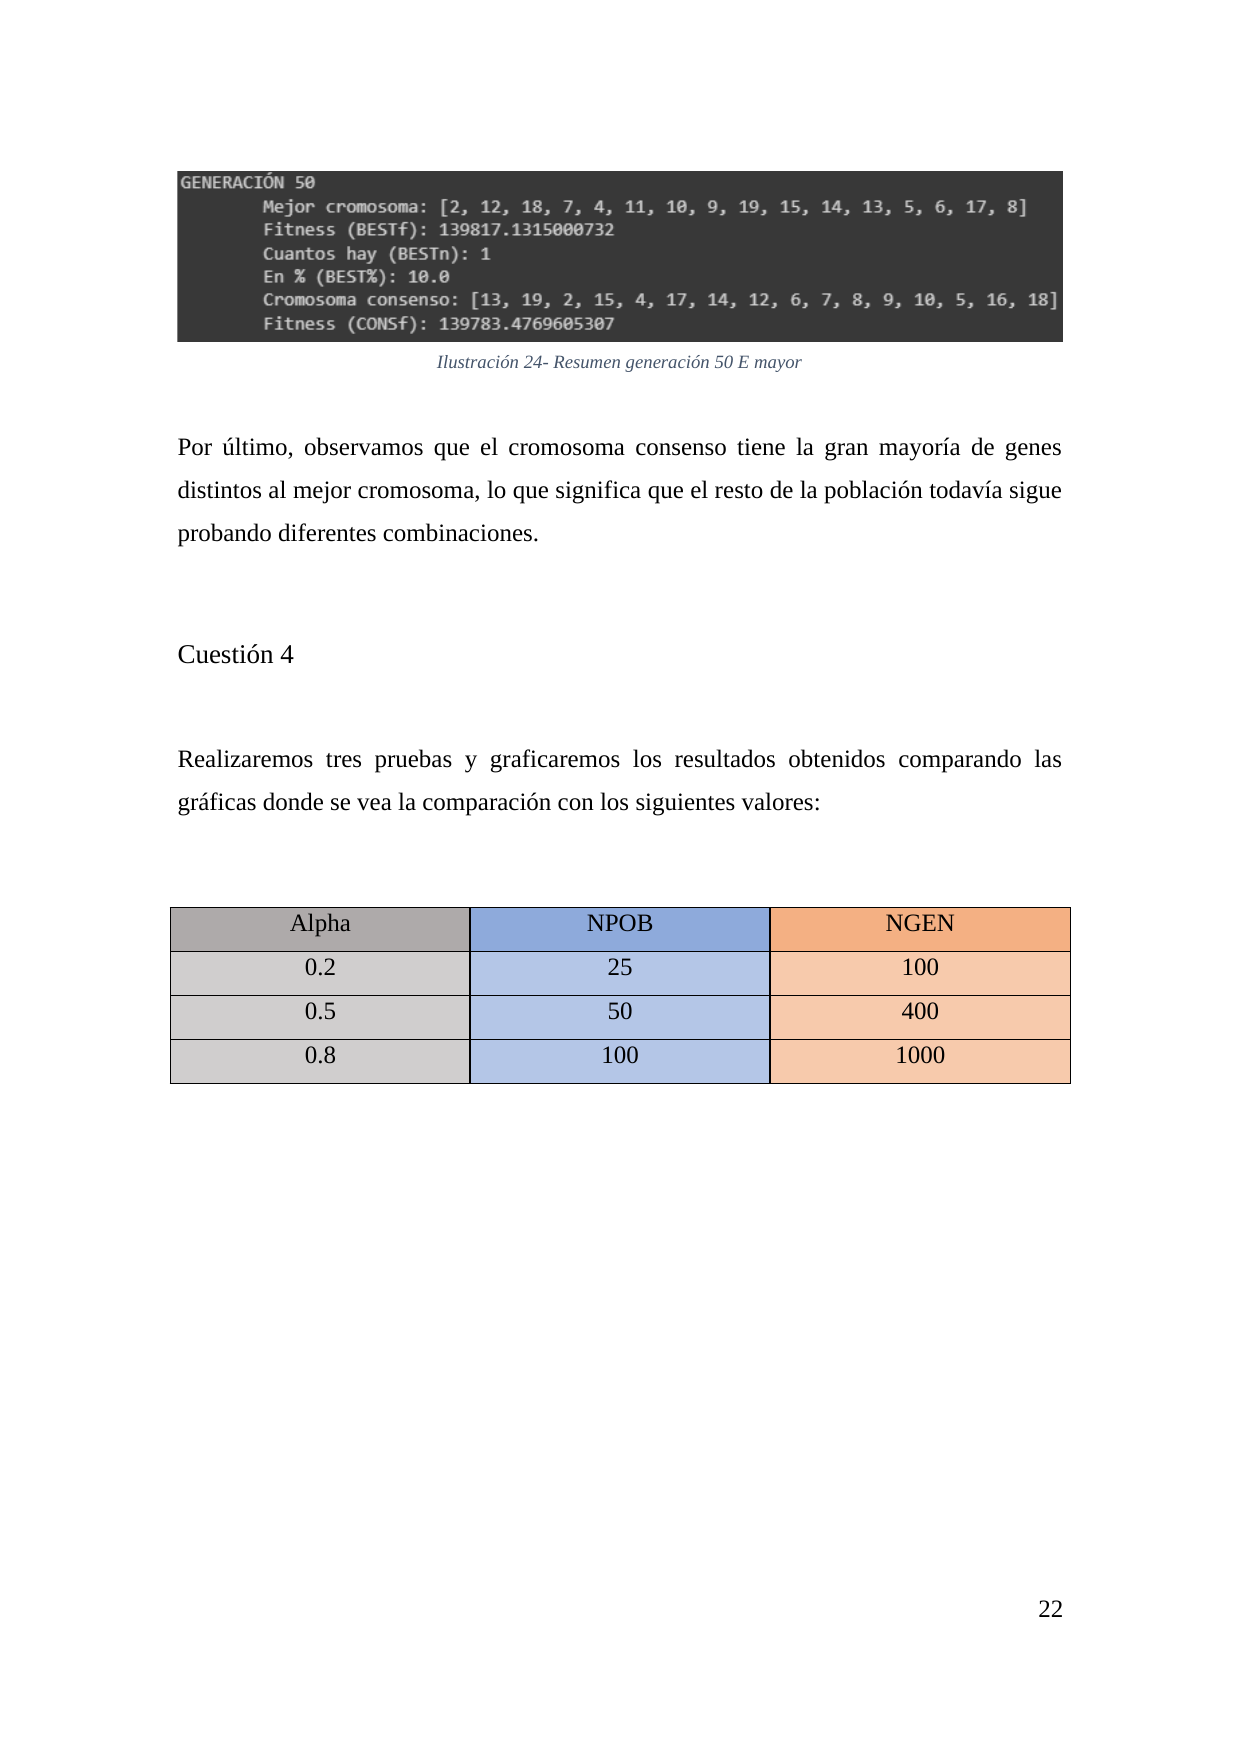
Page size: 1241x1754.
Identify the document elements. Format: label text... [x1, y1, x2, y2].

table_cell 1000 [771, 1040, 1070, 1083]
table_header NPOB [471, 908, 769, 951]
text Realizaremos tres pruebas y graficaremos los resultados obtenidos comparando las gráficas donde se vea la comparación con los siguientes valores: [177, 744, 1063, 816]
table_cell 400 [771, 996, 1070, 1039]
table_cell 100 [771, 952, 1070, 995]
table_cell 0.5 [171, 996, 469, 1039]
subtitle Cuestión 4 [177, 638, 1063, 669]
table_cell 25 [471, 952, 769, 995]
table_header Alpha [171, 908, 469, 951]
table_cell 50 [471, 996, 769, 1039]
table_cell 100 [471, 1040, 769, 1083]
picture [177, 171, 1063, 342]
table_header NGEN [771, 908, 1070, 951]
text Por último, observamos que el cromosoma consenso tiene la gran mayoría de genes distintos al mejor cromosoma, lo que significa que el resto de la población todavía sigue probando diferentes combinaciones. [177, 432, 1063, 547]
table_cell 0.2 [171, 952, 469, 995]
table_cell 0.8 [171, 1040, 469, 1083]
